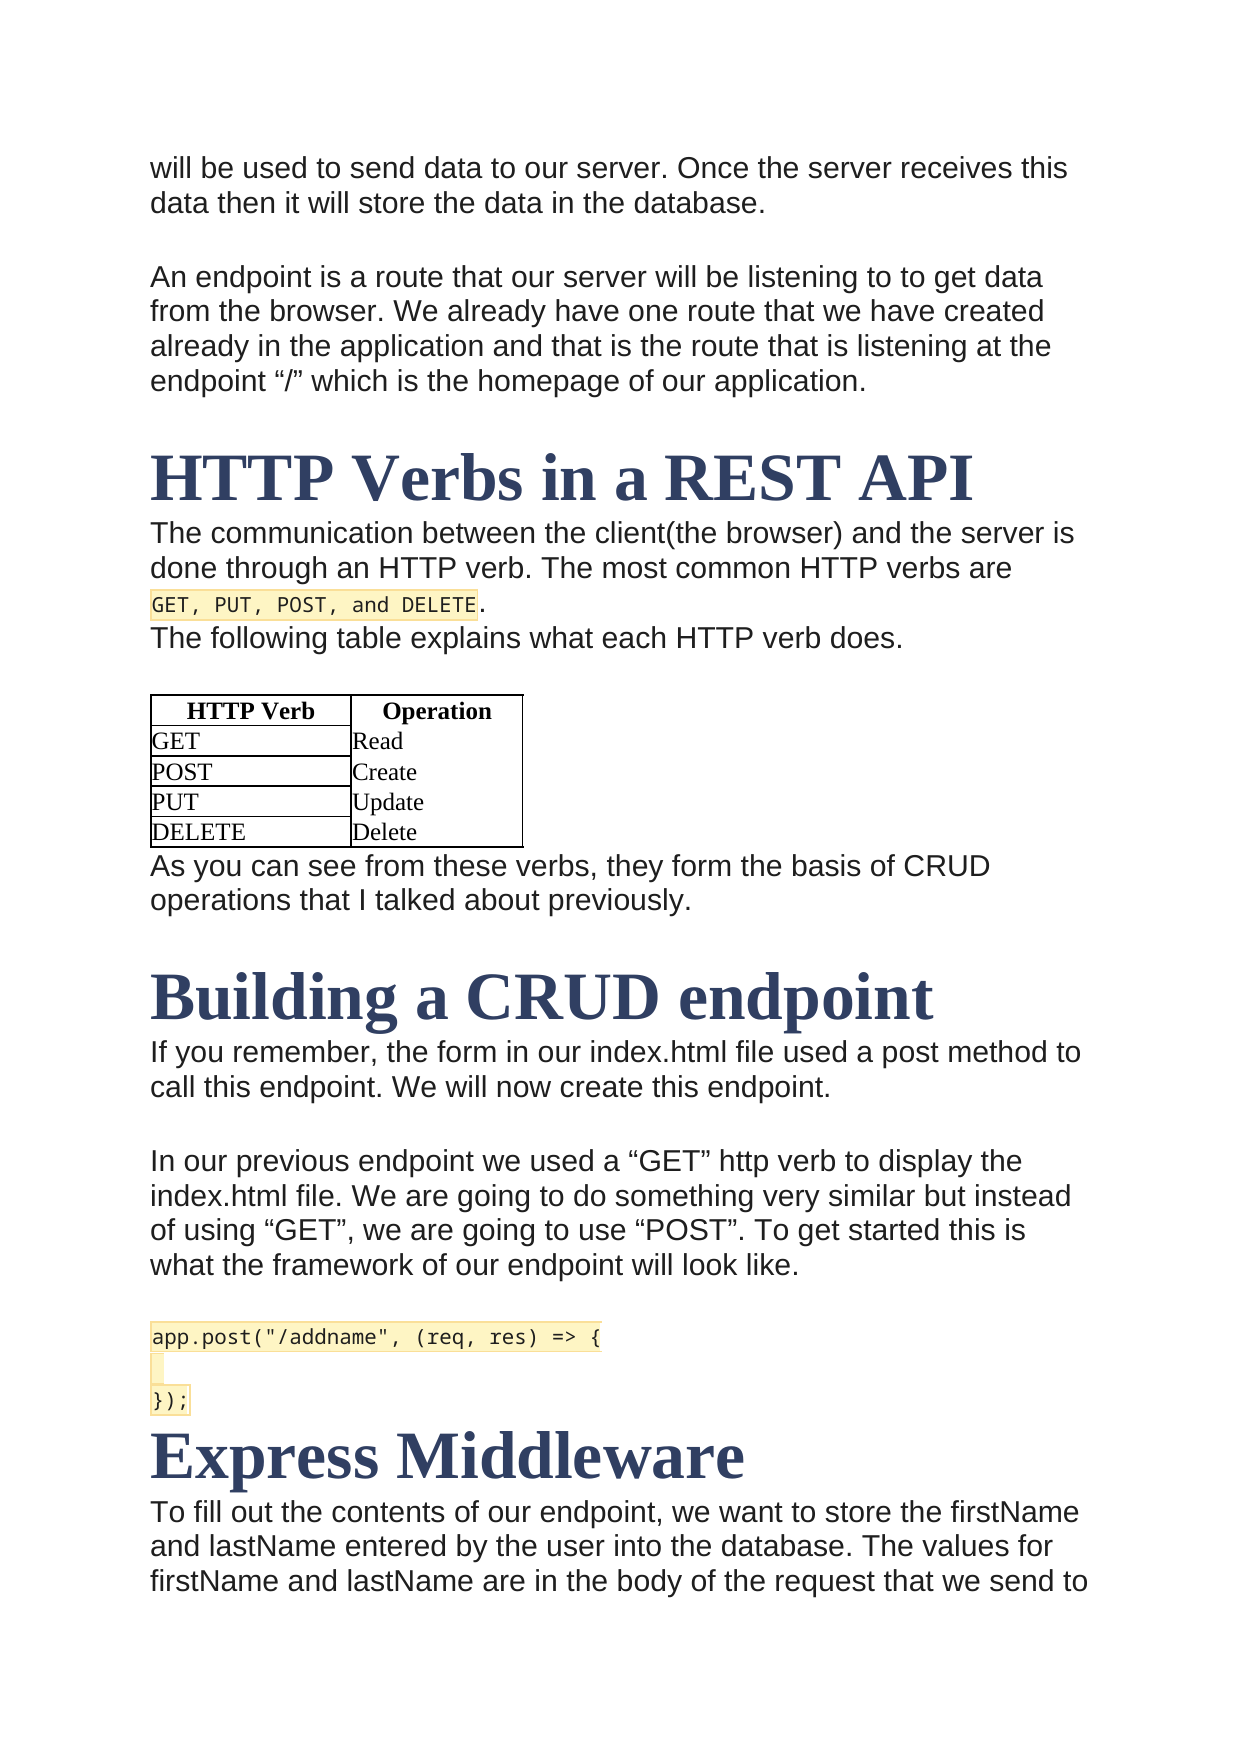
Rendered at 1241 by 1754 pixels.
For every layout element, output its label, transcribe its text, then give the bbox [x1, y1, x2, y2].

table_cell GET [152, 726, 350, 755]
text app.post("/addname", (req, res) => { }); [151, 1321, 1090, 1416]
table_header Operation [352, 696, 522, 725]
text An endpoint is a route that our server will be listening to to get data from the browser. We already have one route that we have created already in the application and that is the route that is listening at the endpoint “/” which is the homepage of our application. [150, 259, 1090, 398]
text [150, 150, 1090, 219]
text As you can see from these verbs, they form the basis of CRUD operations that I talked about previously. [150, 847, 1090, 917]
table_cell Read [352, 725, 522, 755]
text If you remember, the form in our index.html file used a post method to call this endpoint. We will now create this endpoint. [150, 1034, 1090, 1104]
text HTTP Verbs in a REST API [150, 437, 1090, 515]
text Express Middleware [150, 1416, 1090, 1493]
text Building a CRUD endpoint [150, 956, 1090, 1034]
table_cell POST [152, 757, 350, 785]
table_cell Delete [352, 816, 522, 846]
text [150, 1493, 1090, 1598]
table_cell Update [352, 785, 522, 816]
table_cell DELETE [152, 817, 350, 846]
table_header HTTP Verb [152, 696, 350, 725]
text The following table explains what each HTTP verb does. [150, 621, 1090, 655]
table_cell PUT [152, 787, 350, 816]
text The communication between the client(the browser) and the server is done through an HTTP verb. The most common HTTP verbs are GET, PUT, POST, and DELETE. [150, 515, 1090, 621]
table_cell Create [352, 755, 522, 785]
text In our previous endpoint we used a “GET” http verb to display the index.html file. We are going to do something very similar but instead of using “GET”, we are going to use “POST”. To get started this is what the framework of our endpoint will look like. [150, 1143, 1090, 1282]
